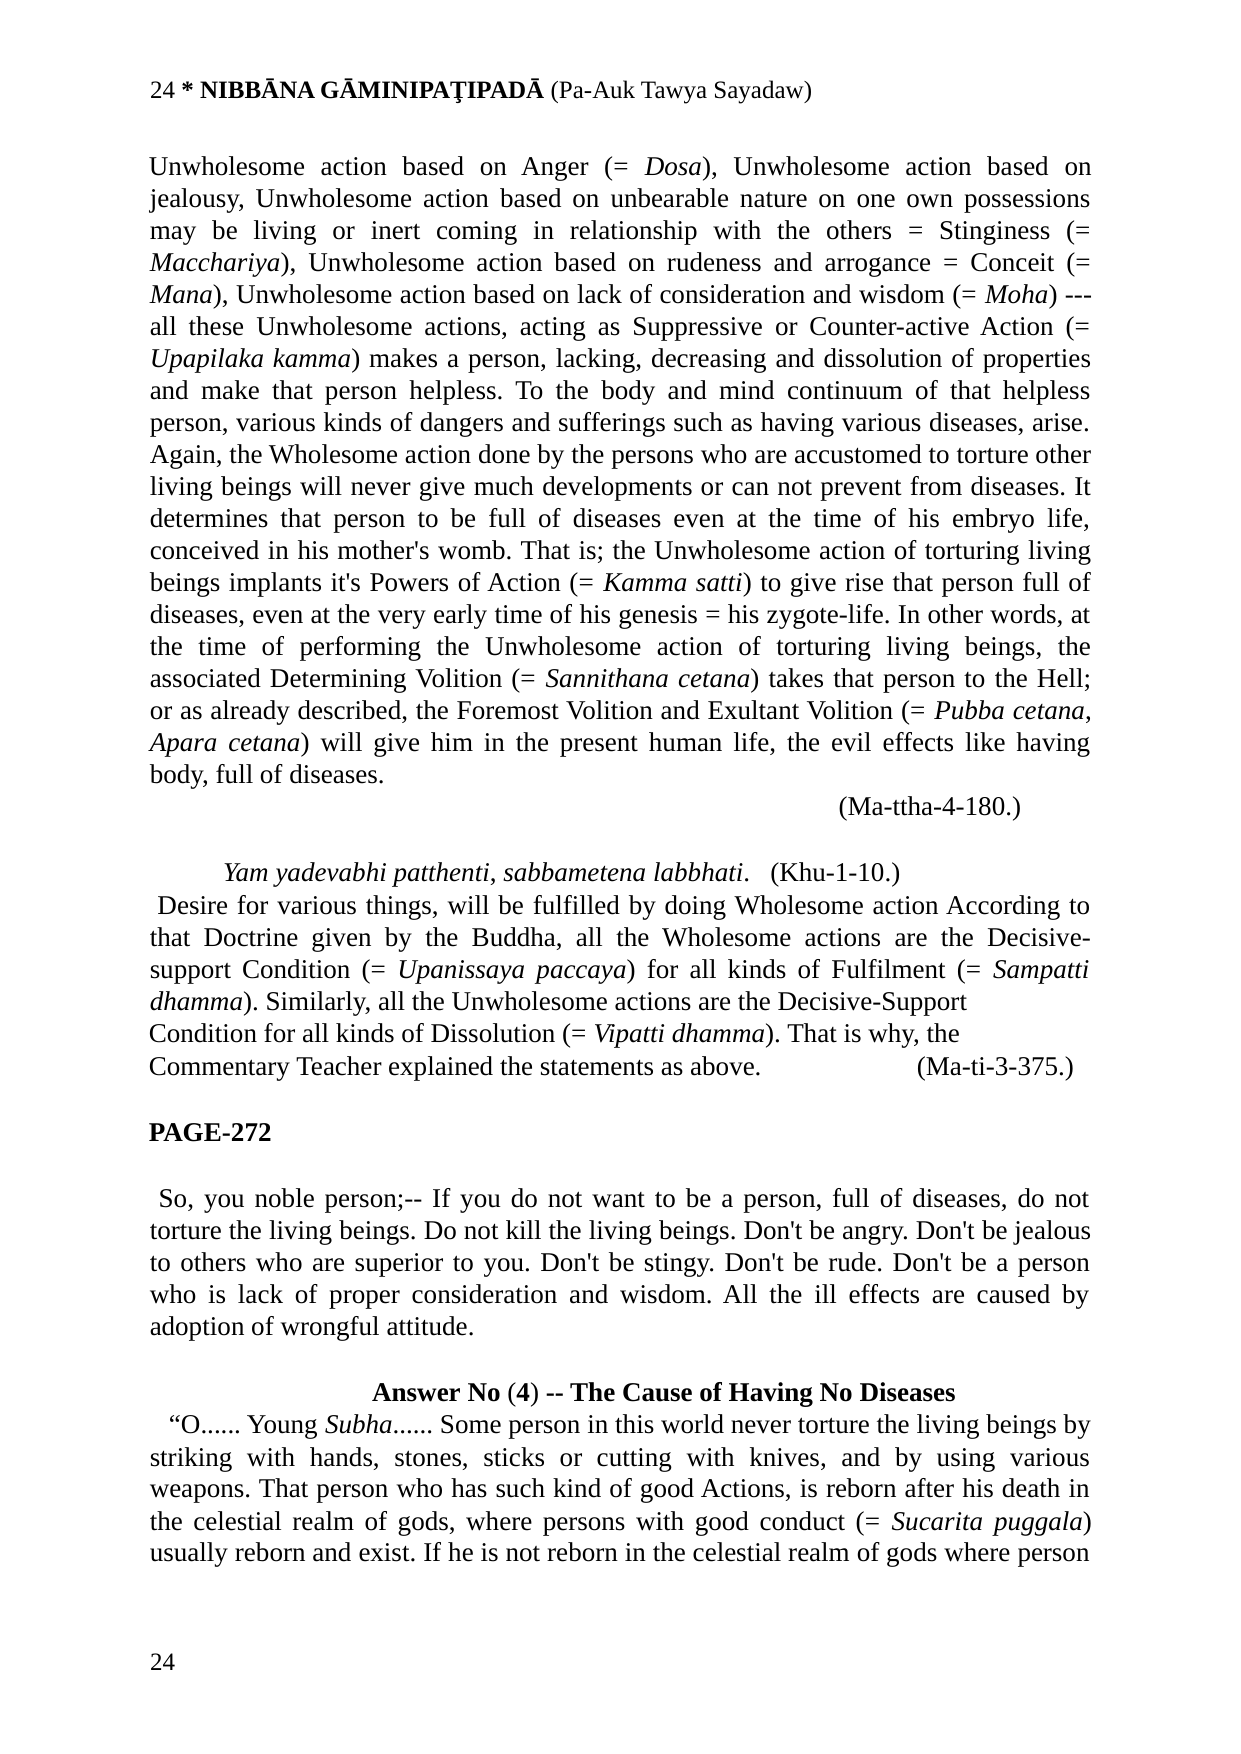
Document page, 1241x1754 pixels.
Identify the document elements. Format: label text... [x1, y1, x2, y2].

text Desire for various things, will be fulfilled by doing Wholesome action According to that Doctrine given by the Buddha, all the Wholesome actions are the Decisive-support Condition (= Upanissaya paccaya) for all kinds of Fulfilment (= Sampatti dhamma). Similarly, all the Unwholesome actions are the Decisive-Support [148, 889, 1092, 1016]
subtitle Answer No (4) -- The Cause of Having No Diseases [148, 1376, 1091, 1407]
text Condition for all kinds of Dissolution (= Vipatti dhamma). That is why, the [148, 1018, 1092, 1049]
text Yam yadevabhi patthenti, sabbametena labbhati. (Khu-1-10.) [148, 856, 1092, 887]
subtitle PAGE-272 [148, 1116, 1091, 1147]
text Unwholesome action based on Anger (= Dosa), Unwholesome action based on jealousy, Unwholesome action based on unbearable nature on one own possessions may be living or inert coming in relationship with the others = Stinginess (= Macchariya), Unwholesome action based on rudeness and arrogance = Conceit (= Mana), Unwholesome action based on lack of consideration and wisdom (= Moha) ---all these Unwholesome actions, acting as Suppressive or Counter-active Action (= Upapilaka kamma) makes a person, lacking, decreasing and dissolution of properties and make that person helpless. To the body and mind continuum of that helpless person, various kinds of dangers and sufferings such as having various diseases, arise. Again, the Wholesome action done by the persons who are accustomed to torture other living beings will never give much developments or can not prevent from diseases. It determines that person to be full of diseases even at the time of his embryo life, conceived in his mother's womb. That is; the Unwholesome action of torturing living beings implants it's Powers of Action (= Kamma satti) to give rise that person full of diseases, even at the very early time of his genesis = his zygote-life. In other words, at the time of performing the Unwholesome action of torturing living beings, the associated Determining Volition (= Sannithana cetana) takes that person to the Hell; or as already described, the Foremost Volition and Exultant Volition (= Pubba cetana, Apara cetana) will give him in the present human life, the evil effects like having body, full of diseases. [148, 150, 1092, 789]
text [148, 1409, 1092, 1568]
text So, you noble person;-- If you do not want to be a person, full of diseases, do not torture the living beings. Do not kill the living beings. Don't be angry. Don't be jealous to others who are superior to you. Don't be stingy. Don't be rude. Don't be a person who is lack of proper consideration and wisdom. All the ill effects are caused by adoption of wrongful attitude. [148, 1182, 1092, 1341]
text (Ma-ttha-4-180.) [148, 790, 1092, 821]
text Commentary Teacher explained the statements as above. (Ma-ti-3-375.) [148, 1050, 1092, 1081]
